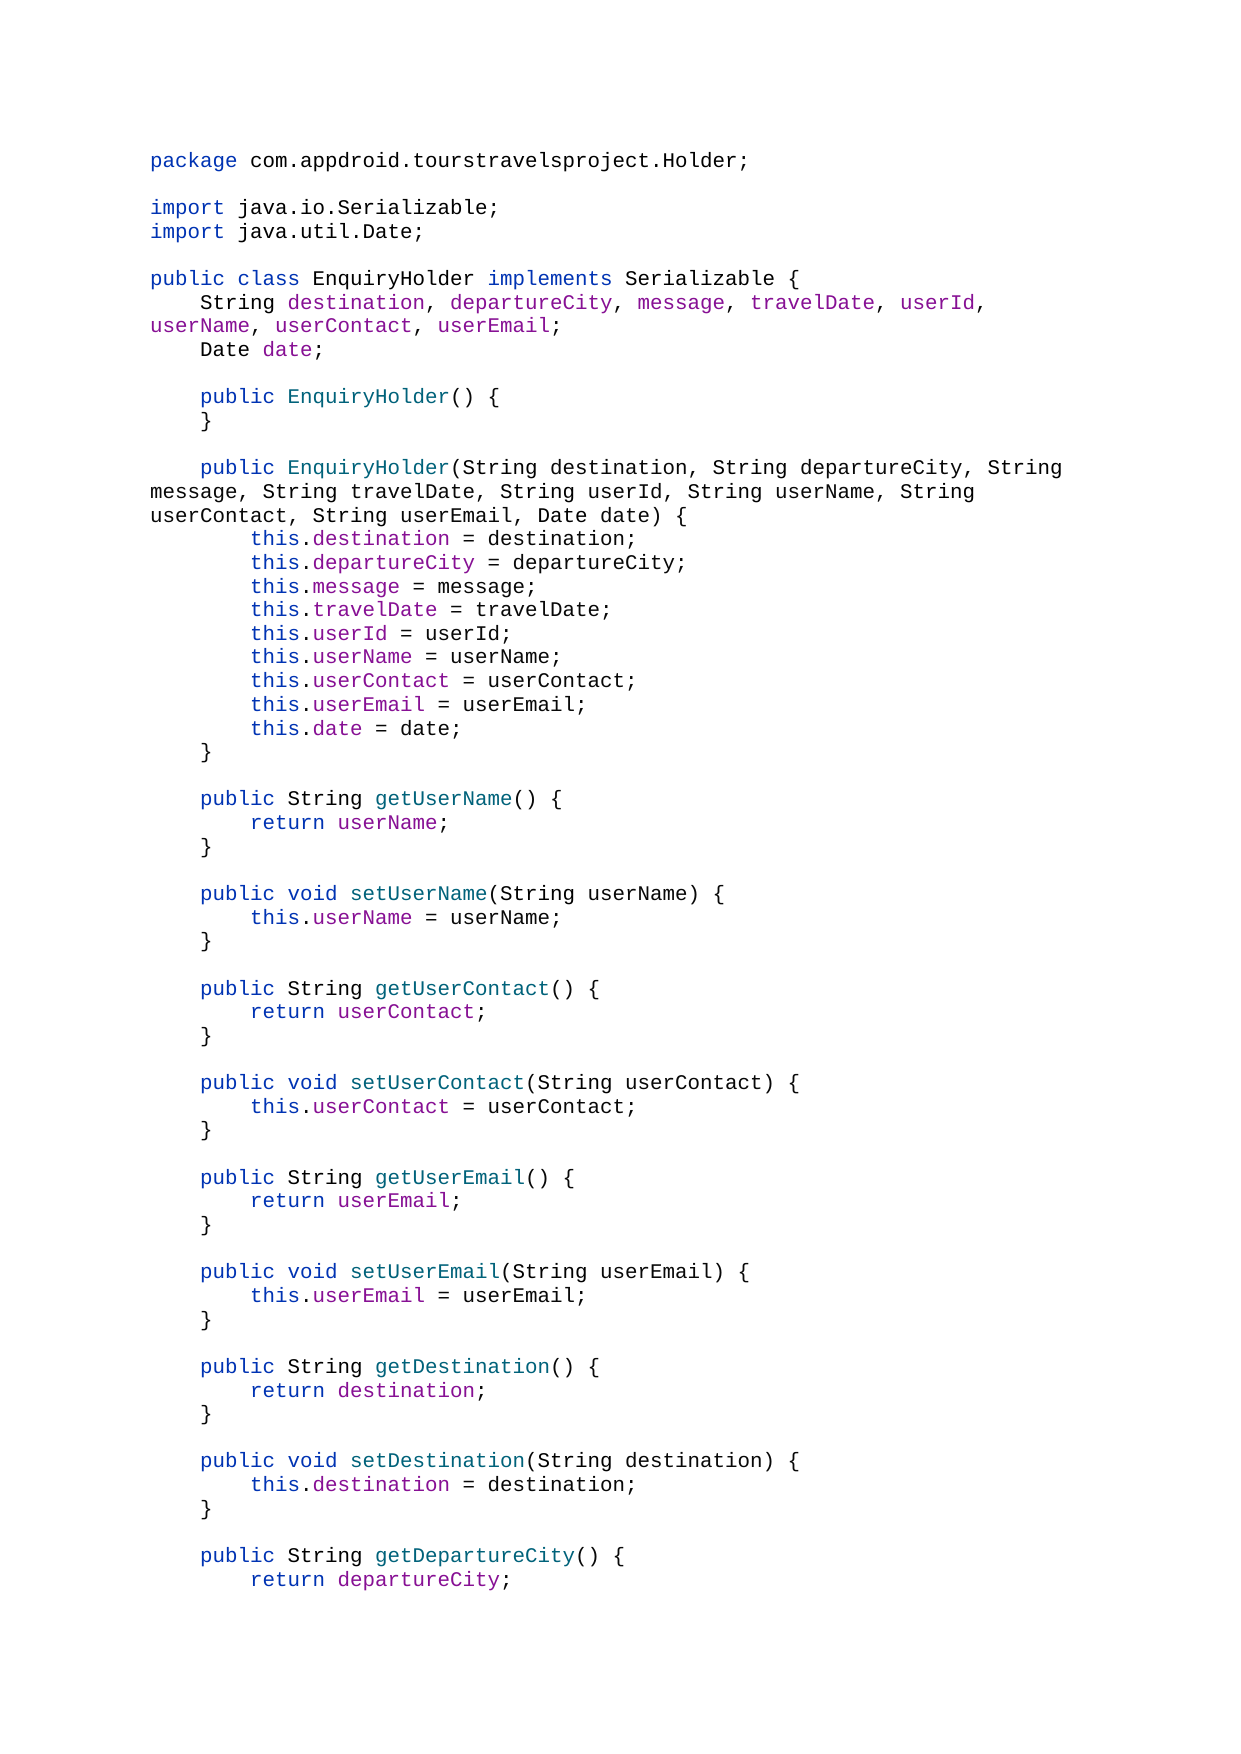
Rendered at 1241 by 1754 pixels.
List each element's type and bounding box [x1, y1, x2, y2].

text [150, 150, 1090, 1592]
